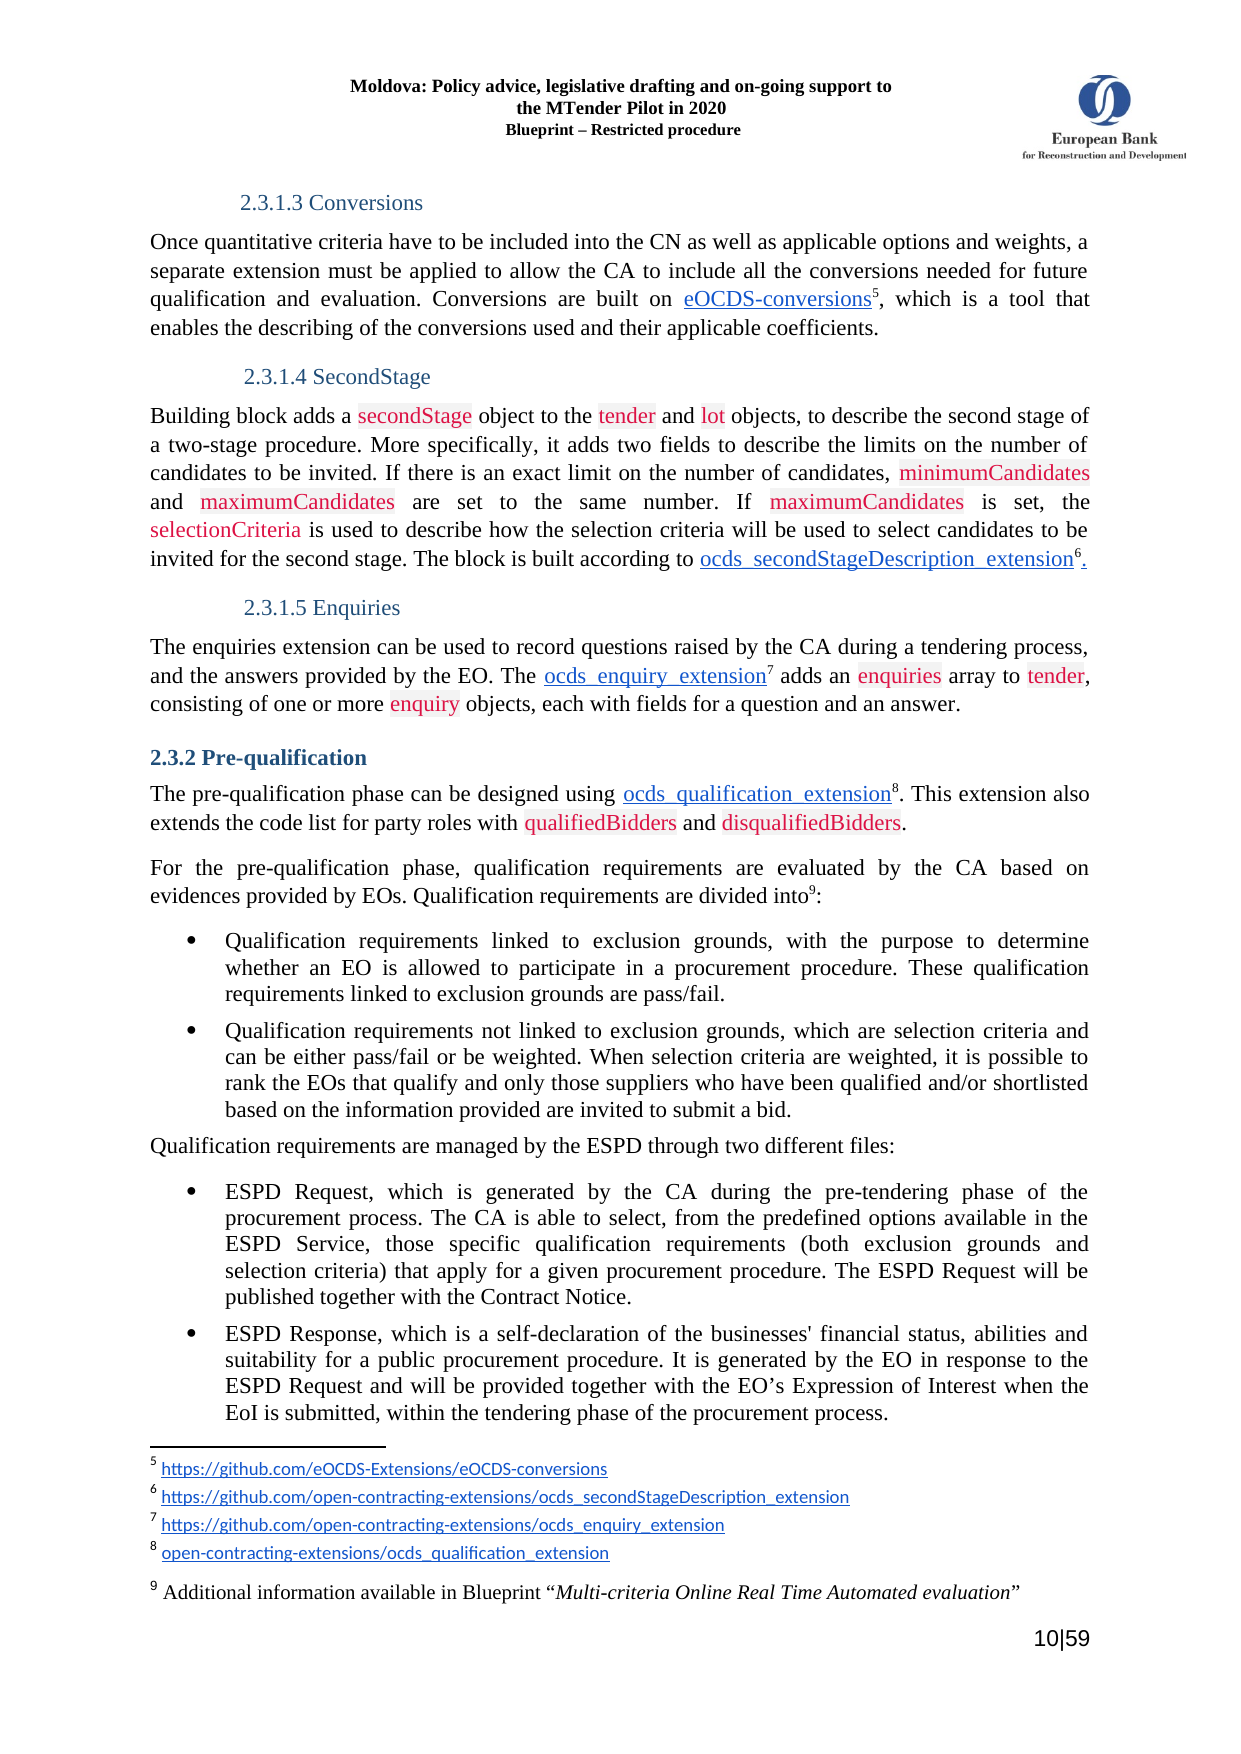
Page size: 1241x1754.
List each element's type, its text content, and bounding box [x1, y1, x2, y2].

text The enquiries extension can be used to record questions raised by the CA during a tendering process, and the answers provided by the EO. The ocds_enquiry_extension adds an enquiries array to tender, consisting of one or more enquiry objects, each with fields for a question and an answer. [150, 633, 1090, 717]
list ESPD Request, which is generated by the CA during the pre-tendering phase of the procurement process. The CA is able to select, from the predefined options available in the ESPD Service, those specific qualification requirements (both exclusion grounds and selection criteria) that apply for a given procurement procedure. The ESPD Request will be published together with the Contract Notice. [187, 1178, 1090, 1309]
text Qualification requirements are managed by the ESPD through two different files: [150, 1133, 1090, 1159]
list ESPD Response, which is a self-declaration of the businesses' financial status, abilities and suitability for a public procurement procedure. It is generated by the EO in response to the ESPD Request and will be provided together with the EO’s Expression of Interest when the EoI is submitted, within the tendering phase of the procurement process. [187, 1320, 1090, 1425]
subtitle 2.3.1.5 Enquiries [244, 594, 1090, 620]
list Qualification requirements not linked to exclusion grounds, which are selection criteria and can be either pass/fail or be weighted. When selection criteria are weighted, it is possible to rank the EOs that qualify and only those suppliers who have been qualified and/or shortlisted based on the information provided are invited to submit a bid. [187, 1017, 1090, 1122]
list Qualification requirements linked to exclusion grounds, with the purpose to determine whether an EO is allowed to participate in a procurement procedure. These qualification requirements linked to exclusion grounds are pass/fail. [187, 927, 1090, 1006]
subtitle 2.3.2 Pre-qualification [150, 744, 1090, 770]
text Once quantitative criteria have to be included into the CN as well as applicable options and weights, a separate extension must be applied to allow the CA to include all the conversions needed for future qualification and evaluation. Conversions are built on eOCDS-conversions, which is a tool that enables the describing of the conversions used and their applicable coefficients. [150, 228, 1090, 340]
text Building block adds a secondStage object to the tender and lot objects, to describe the second stage of a two-stage procedure. More specifically, it adds two fields to describe the limits on the number of candidates to be invited. If there is an exact limit on the number of candidates, minimumCandidates and maximumCandidates are set to the same number. If maximumCandidates is set, the selectionCriteria is used to describe how the selection criteria will be used to select candidates to be invited for the second stage. The block is built according to ocds_secondStageDescription_extension. [150, 402, 1090, 571]
text For the pre-qualification phase, qualification requirements are evaluated by the CA based on evidences provided by EOs. Qualification requirements are divided into: [150, 854, 1090, 908]
picture [1022, 75, 1187, 161]
subtitle 2.3.1.3 Conversions [240, 189, 1090, 215]
subtitle 2.3.1.4 SecondStage [244, 363, 1090, 389]
text The pre-qualification phase can be designed using ocds_qualification_extension. This extension also extends the code list for party roles with qualifiedBidders and disqualifiedBidders. [150, 780, 1090, 835]
